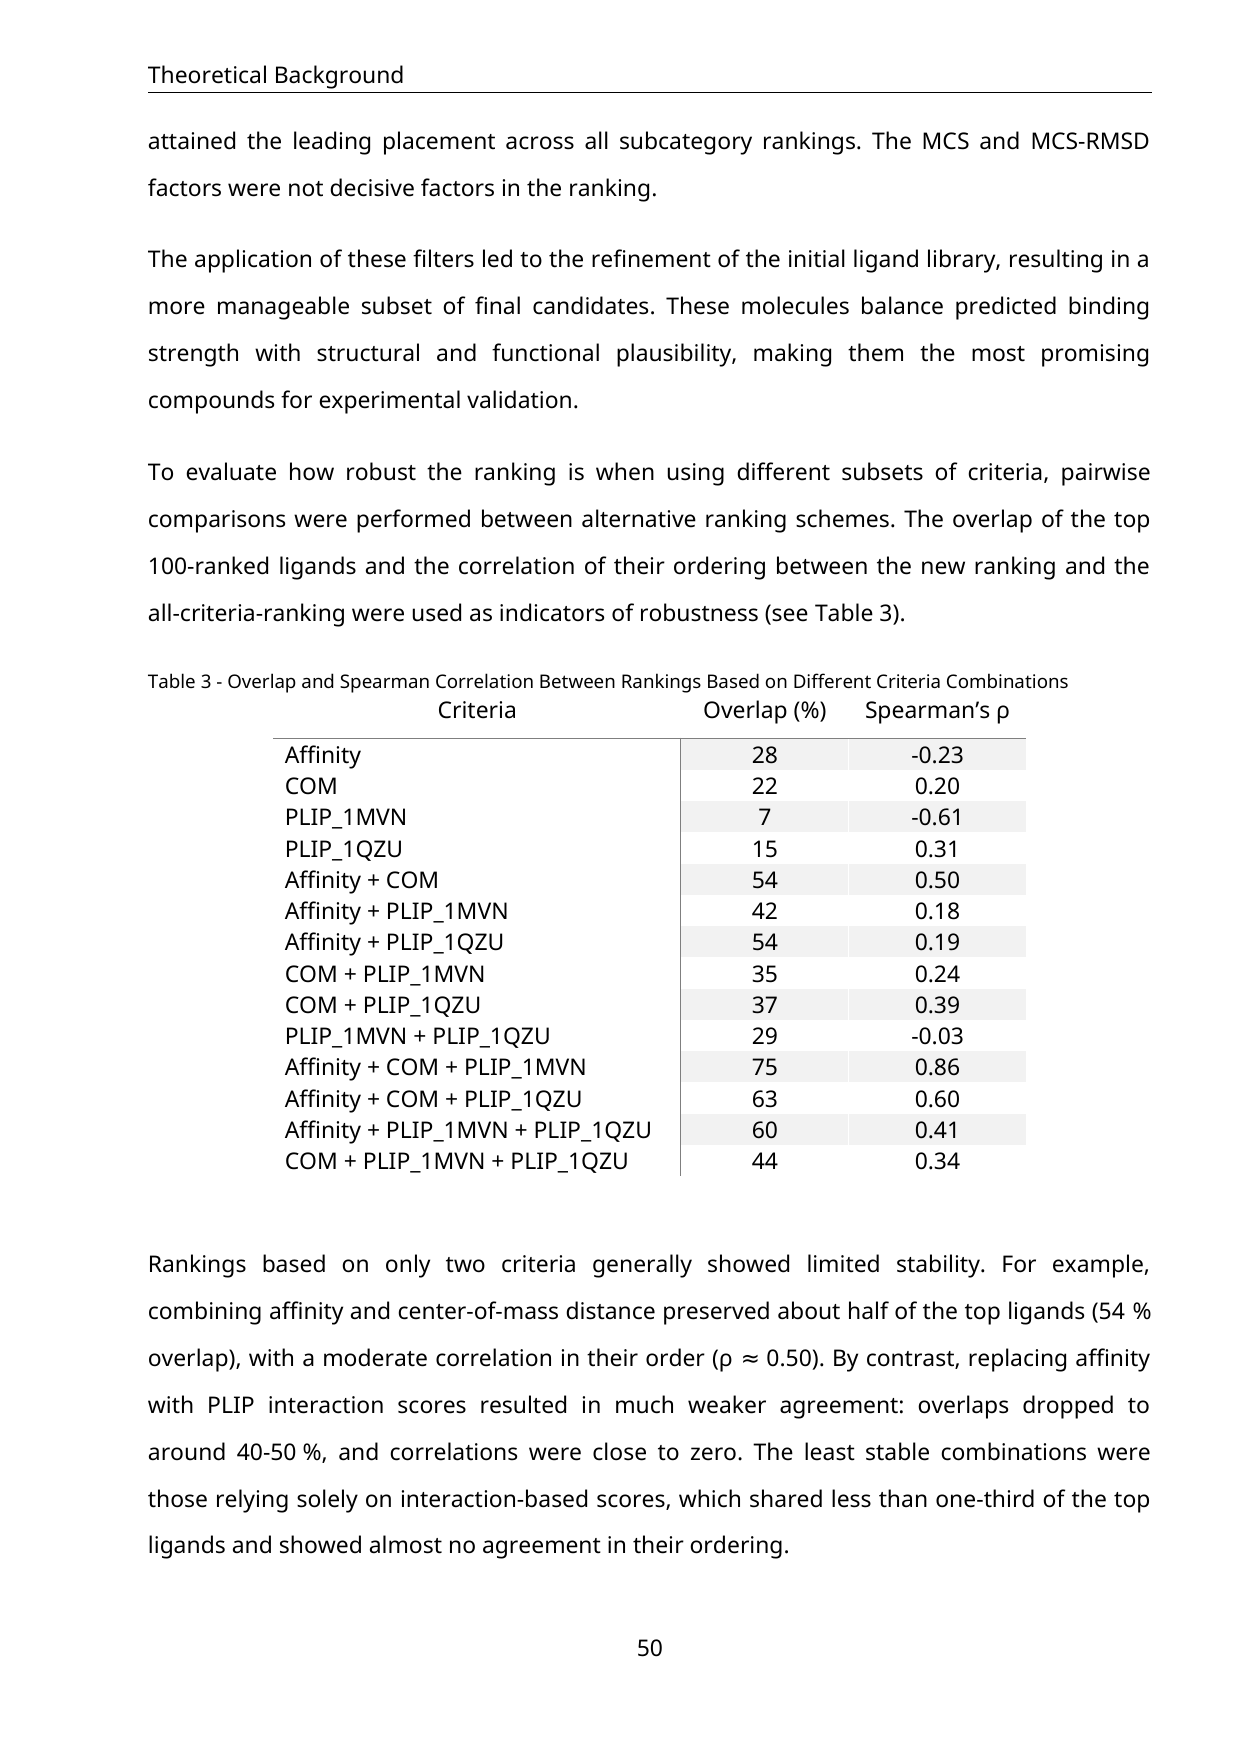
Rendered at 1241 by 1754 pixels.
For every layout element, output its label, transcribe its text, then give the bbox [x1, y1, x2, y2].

table_cell 54 [681, 926, 848, 957]
table_header Overlap (%) [681, 694, 848, 738]
table_cell Affinity [273, 739, 680, 770]
table_cell 35 [681, 958, 848, 989]
table_cell COM + PLIP_1MVN [273, 958, 680, 989]
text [148, 125, 1152, 203]
table_cell 29 [681, 1020, 848, 1051]
table_cell 0.34 [849, 1145, 1026, 1176]
table_cell COM [273, 770, 680, 801]
table_cell 0.60 [849, 1083, 1026, 1114]
table_cell PLIP_1QZU [273, 833, 680, 864]
table_cell 0.24 [849, 958, 1026, 989]
table_header Spearman’s ρ [849, 694, 1026, 738]
table_cell Affinity + COM [273, 864, 680, 895]
text To evaluate how robust the ranking is when using different subsets of criteria, pairwise comparisons were performed between alternative ranking schemes. The overlap of the top 100-ranked ligands and the correlation of their ordering between the new ranking and the all-criteria-ranking were used as indicators of robustness (see Table 3). [148, 456, 1152, 628]
table_cell 15 [681, 833, 848, 864]
table_cell Affinity + PLIP_1MVN + PLIP_1QZU [273, 1114, 680, 1145]
table_cell PLIP_1MVN + PLIP_1QZU [273, 1020, 680, 1051]
text Rankings based on only two criteria generally showed limited stability. For example, combining affinity and center-of-mass distance preserved about half of the top ligands (54 % overlap), with a moderate correlation in their order (ρ ≈ 0.50). By contrast, replacing affinity with PLIP interaction scores resulted in much weaker agreement: overlaps dropped to around 40-50 %, and correlations were close to zero. The least stable combinations were those relying solely on interaction-based scores, which shared less than one-third of the top ligands and showed almost no agreement in their ordering. [148, 1248, 1152, 1561]
table_cell 42 [681, 895, 848, 926]
table_cell 37 [681, 989, 848, 1020]
table_cell Affinity + COM + PLIP_1QZU [273, 1083, 680, 1114]
text Table 3 - Overlap and Spearman Correlation Between Rankings Based on Different Criteria Combinations [148, 668, 1152, 694]
table_cell 60 [681, 1114, 848, 1145]
table_cell 0.31 [849, 833, 1026, 864]
table_cell 44 [681, 1145, 848, 1176]
table_cell 0.41 [849, 1114, 1026, 1145]
table_cell 54 [681, 864, 848, 895]
table_cell 0.39 [849, 989, 1026, 1020]
table_cell COM + PLIP_1QZU [273, 989, 680, 1020]
table_cell 63 [681, 1083, 848, 1114]
table_cell PLIP_1MVN [273, 801, 680, 832]
table_cell -0.23 [849, 739, 1026, 770]
table_cell 0.19 [849, 926, 1026, 957]
table_cell Affinity + PLIP_1QZU [273, 926, 680, 957]
table_cell 22 [681, 770, 848, 801]
table_cell 28 [681, 739, 848, 770]
table_cell 0.18 [849, 895, 1026, 926]
table_cell 0.20 [849, 770, 1026, 801]
table_cell 7 [681, 801, 848, 832]
table_cell 75 [681, 1051, 848, 1082]
table_cell 0.50 [849, 864, 1026, 895]
table_cell COM + PLIP_1MVN + PLIP_1QZU [273, 1145, 680, 1176]
table_cell -0.03 [849, 1020, 1026, 1051]
table_header Criteria [273, 694, 681, 738]
table_cell 0.86 [849, 1051, 1026, 1082]
table_cell Affinity + COM + PLIP_1MVN [273, 1051, 680, 1082]
table_cell Affinity + PLIP_1MVN [273, 895, 680, 926]
text The application of these filters led to the refinement of the initial ligand library, resulting in a more manageable subset of final candidates. These molecules balance predicted binding strength with structural and functional plausibility, making them the most promising compounds for experimental validation. [148, 243, 1152, 415]
table_cell -0.61 [849, 801, 1026, 832]
